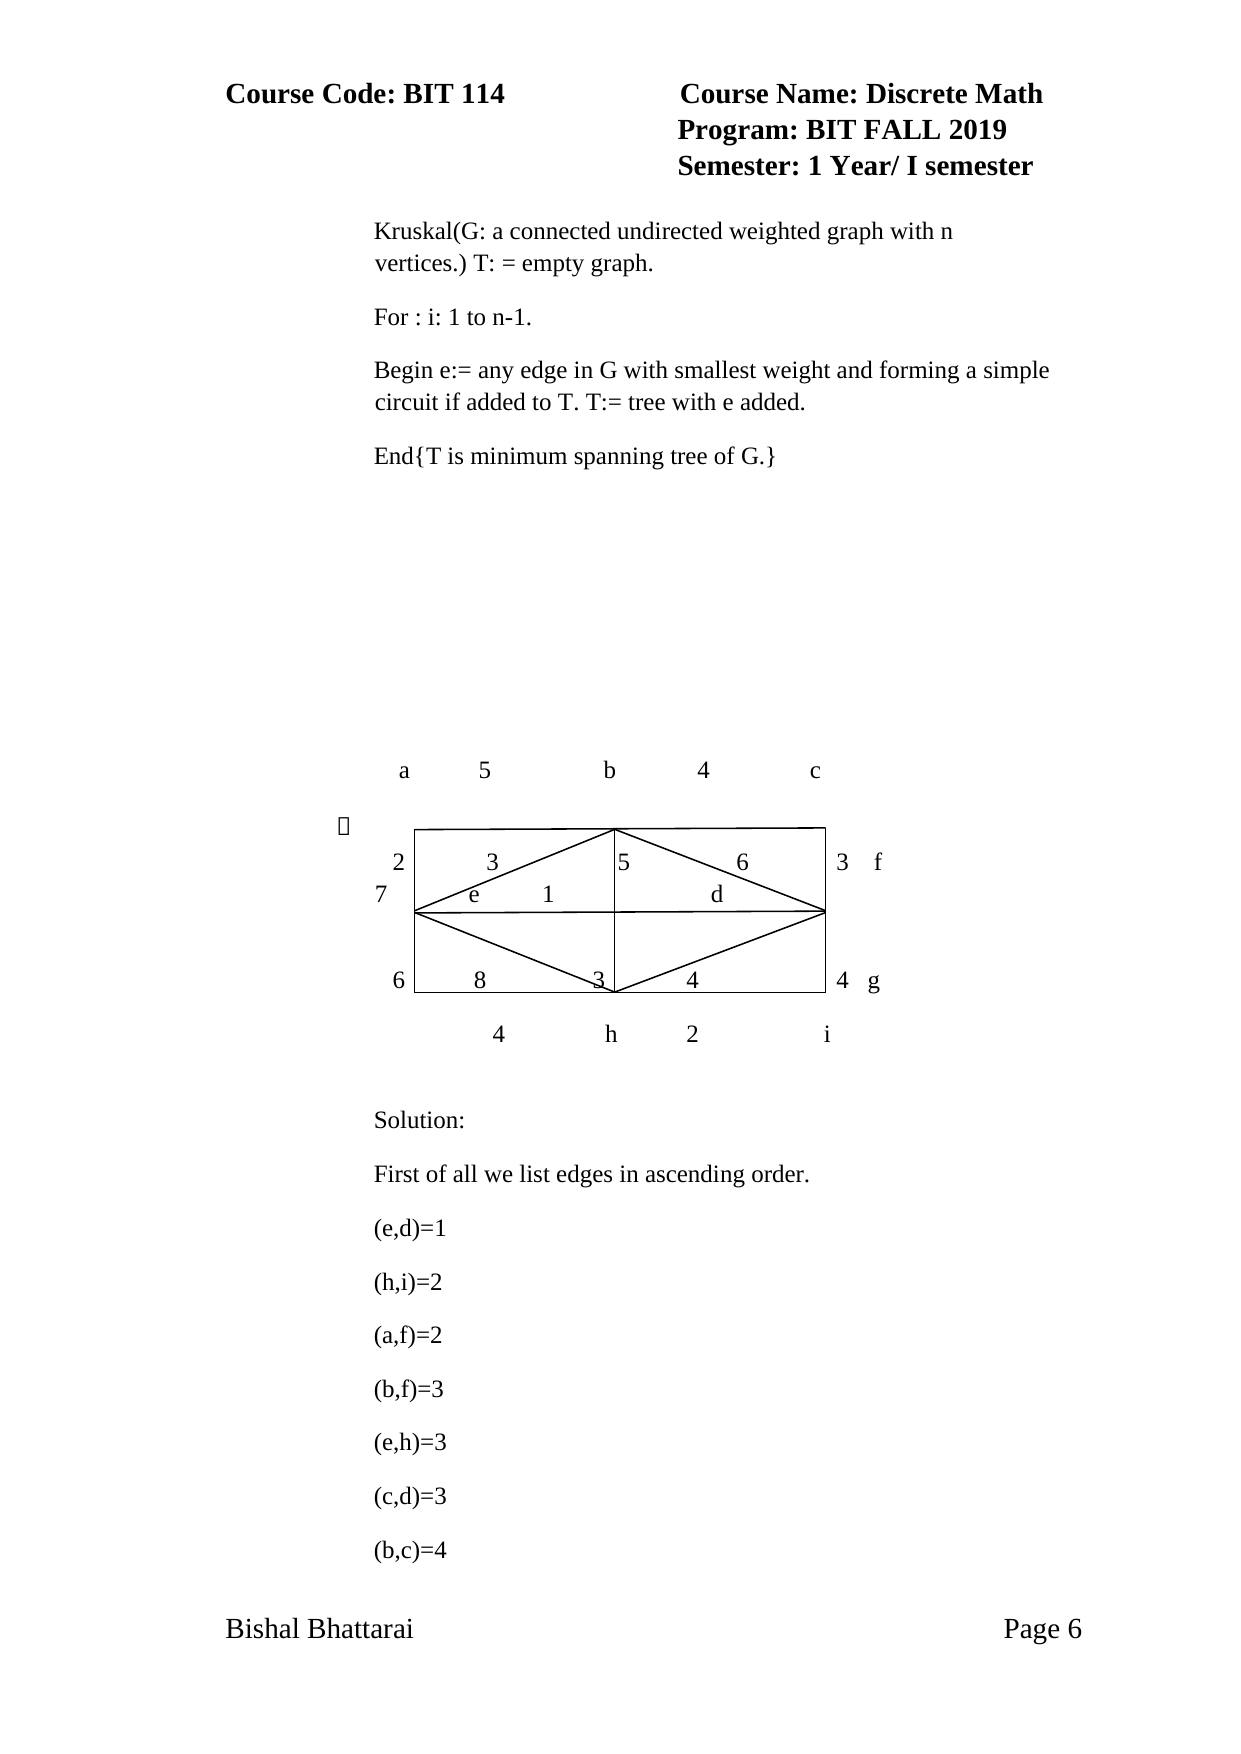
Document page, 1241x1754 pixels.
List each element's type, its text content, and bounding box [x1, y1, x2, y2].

text (c,d)=3 [373, 1481, 1089, 1510]
text (h,i)=2 [373, 1267, 1089, 1295]
text 4 h 2 i [373, 1019, 1089, 1048]
text Begin e:= any edge in G with smallest weight and forming a simple circuit if added to T. T:= tree with e added. [373, 355, 1060, 416]
text 6 8 3 4 4 g [373, 966, 945, 994]
text (a,f)=2 [373, 1320, 1089, 1349]
text First of all we list edges in ascending order. [373, 1159, 1089, 1188]
text (b,f)=3 [373, 1374, 1089, 1403]
text a 5 b 4 c [373, 755, 1089, 783]
text For : i: 1 to n-1. [373, 302, 1089, 330]
text  [336, 808, 1089, 842]
text Solution: [373, 1106, 1089, 1134]
text 2 3 5 6 3 f 7 e 1 d [373, 847, 941, 908]
text Kruskal(G: a connected undirected weighted graph with n vertices.) T: = empty graph. [373, 216, 1030, 277]
text End{T is minimum spanning tree of G.} [373, 441, 1089, 470]
text (e,h)=3 [373, 1427, 1089, 1456]
text (e,d)=1 [373, 1213, 1089, 1242]
text (b,c)=4 [373, 1535, 1089, 1563]
